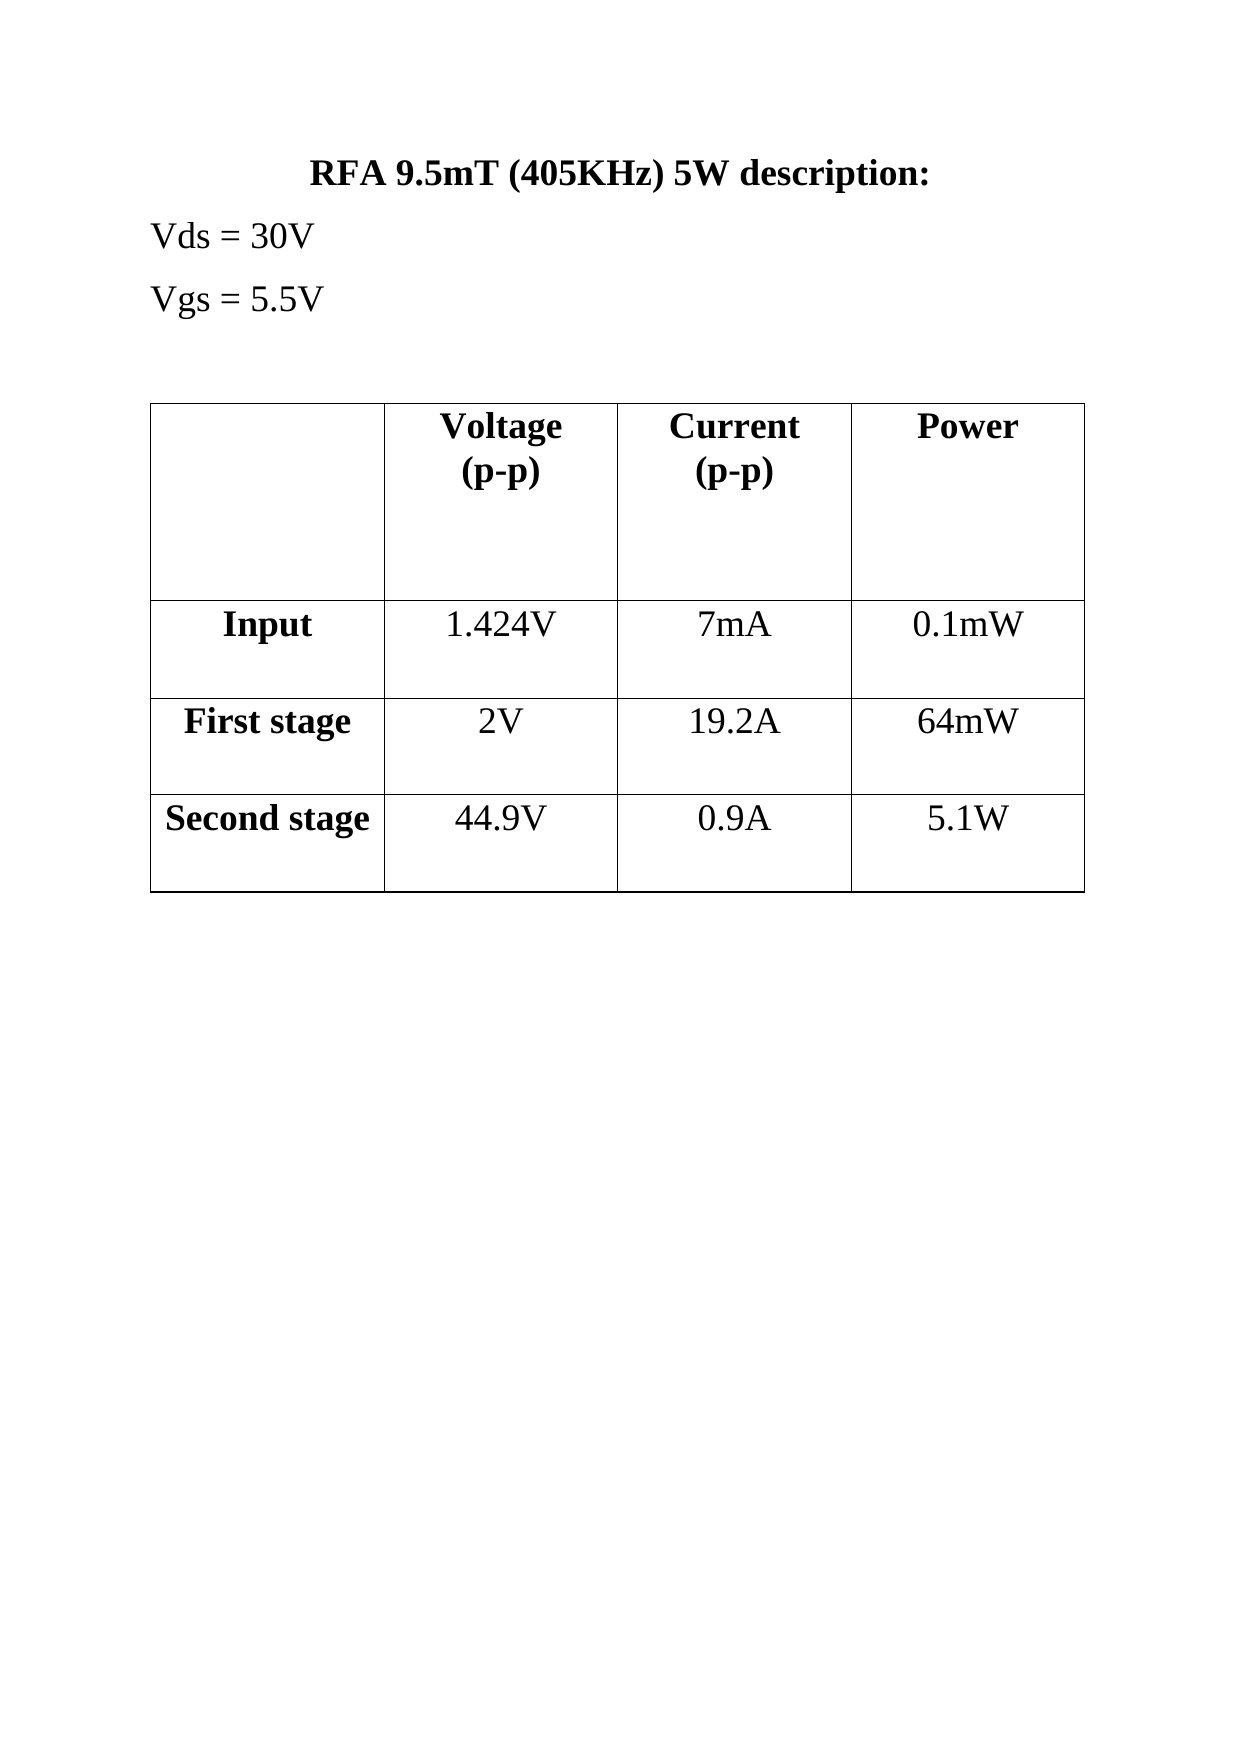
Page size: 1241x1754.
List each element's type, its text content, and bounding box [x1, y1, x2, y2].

table_cell 7mA [618, 601, 851, 697]
table_cell Second stage [151, 795, 384, 891]
table_cell 2V [385, 699, 617, 794]
table_cell 19.2A [618, 699, 851, 794]
text Vds = 30V [150, 213, 1090, 256]
table_cell First stage [151, 699, 384, 794]
table_cell 44.9V [385, 795, 617, 891]
table_cell 1.424V [385, 601, 617, 697]
table_header Current (p-p) [618, 404, 851, 600]
table_header Voltage (p-p) [385, 404, 617, 600]
table_cell Input [151, 601, 384, 697]
table_cell 0.1mW [852, 601, 1084, 697]
table_cell 64mW [852, 699, 1084, 794]
text RFA 9.5mT (405KHz) 5W description: [150, 150, 1090, 193]
text Vgs = 5.5V [150, 276, 1090, 319]
table_header [151, 404, 384, 600]
table_cell 0.9A [618, 795, 851, 891]
table_header Power [852, 404, 1084, 600]
table_cell 5.1W [852, 795, 1084, 891]
